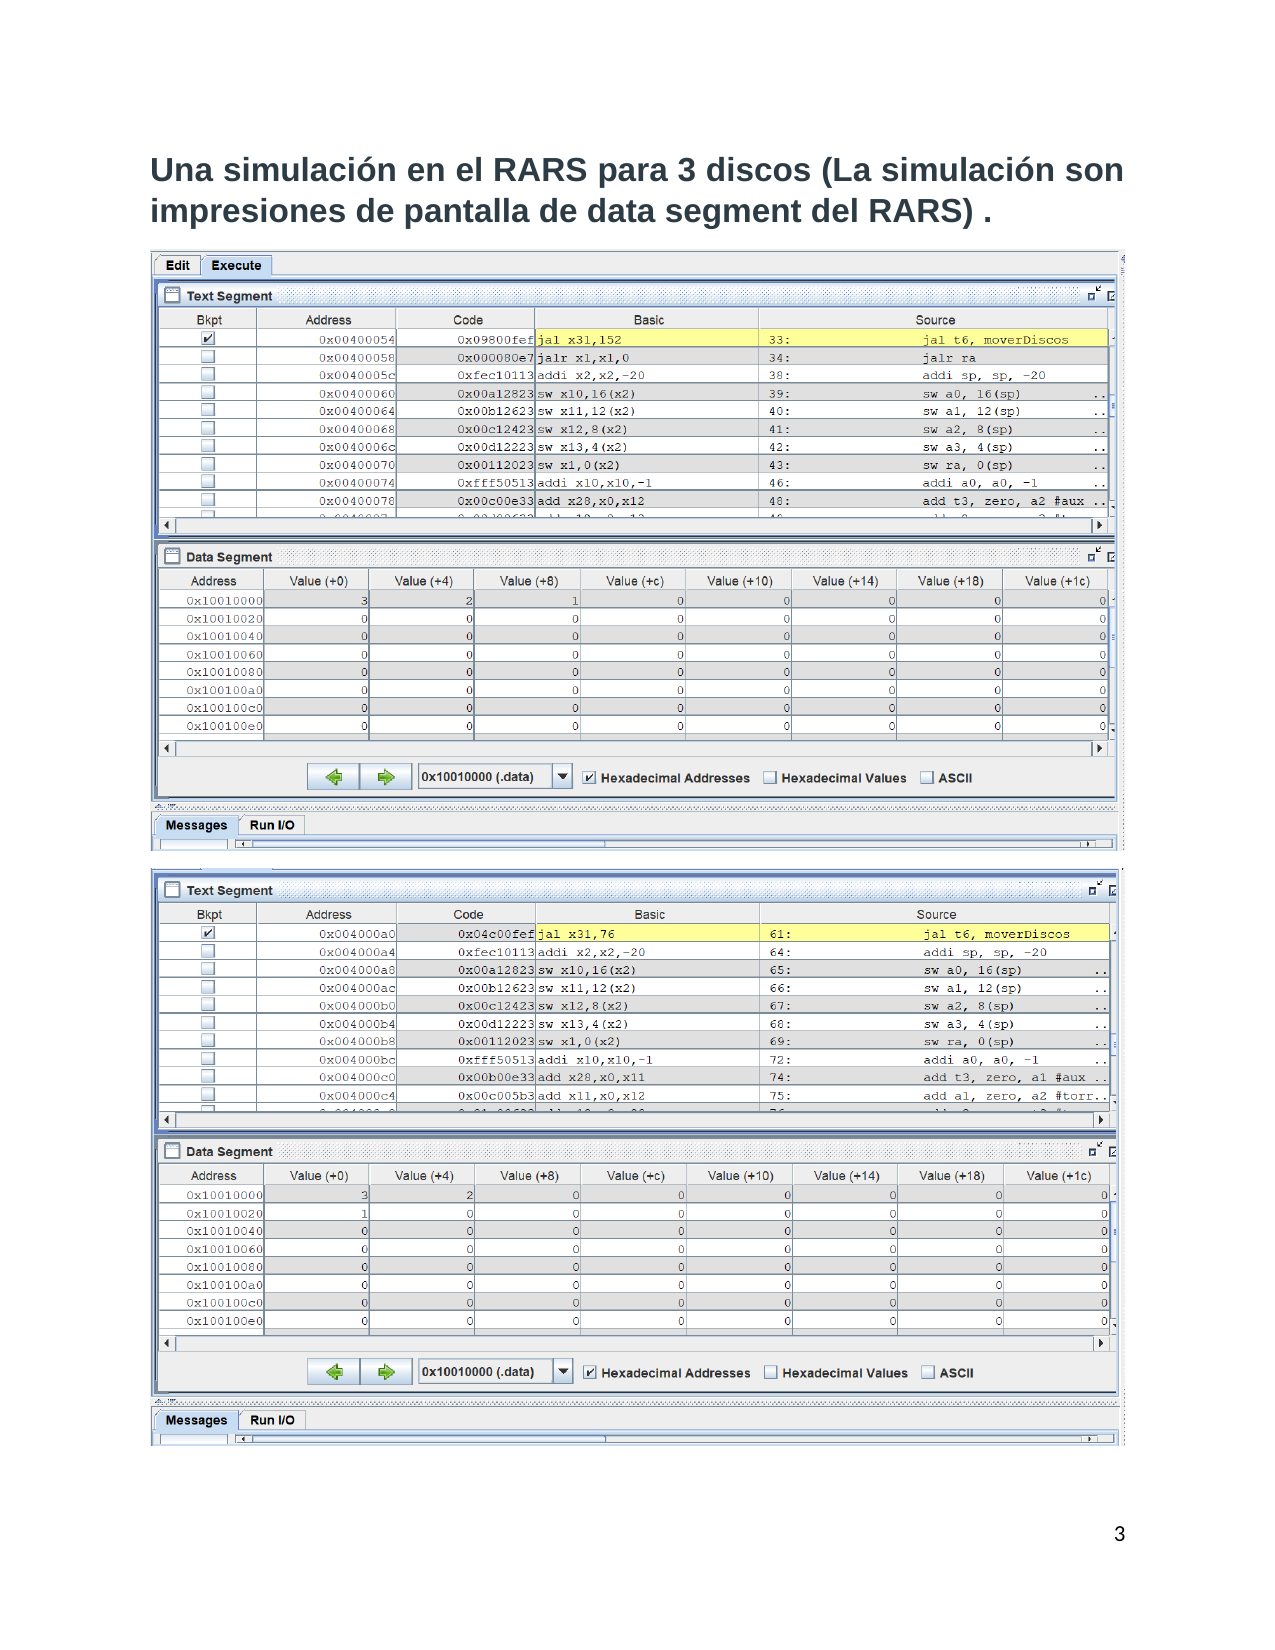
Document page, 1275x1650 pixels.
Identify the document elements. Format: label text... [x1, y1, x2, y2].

picture [150, 868, 1125, 1446]
text Una simulación en el RARS para 3 discos (La simulación son impresiones de pantalla de data segment del RARS) . [150, 150, 1125, 230]
picture [150, 249, 1125, 851]
